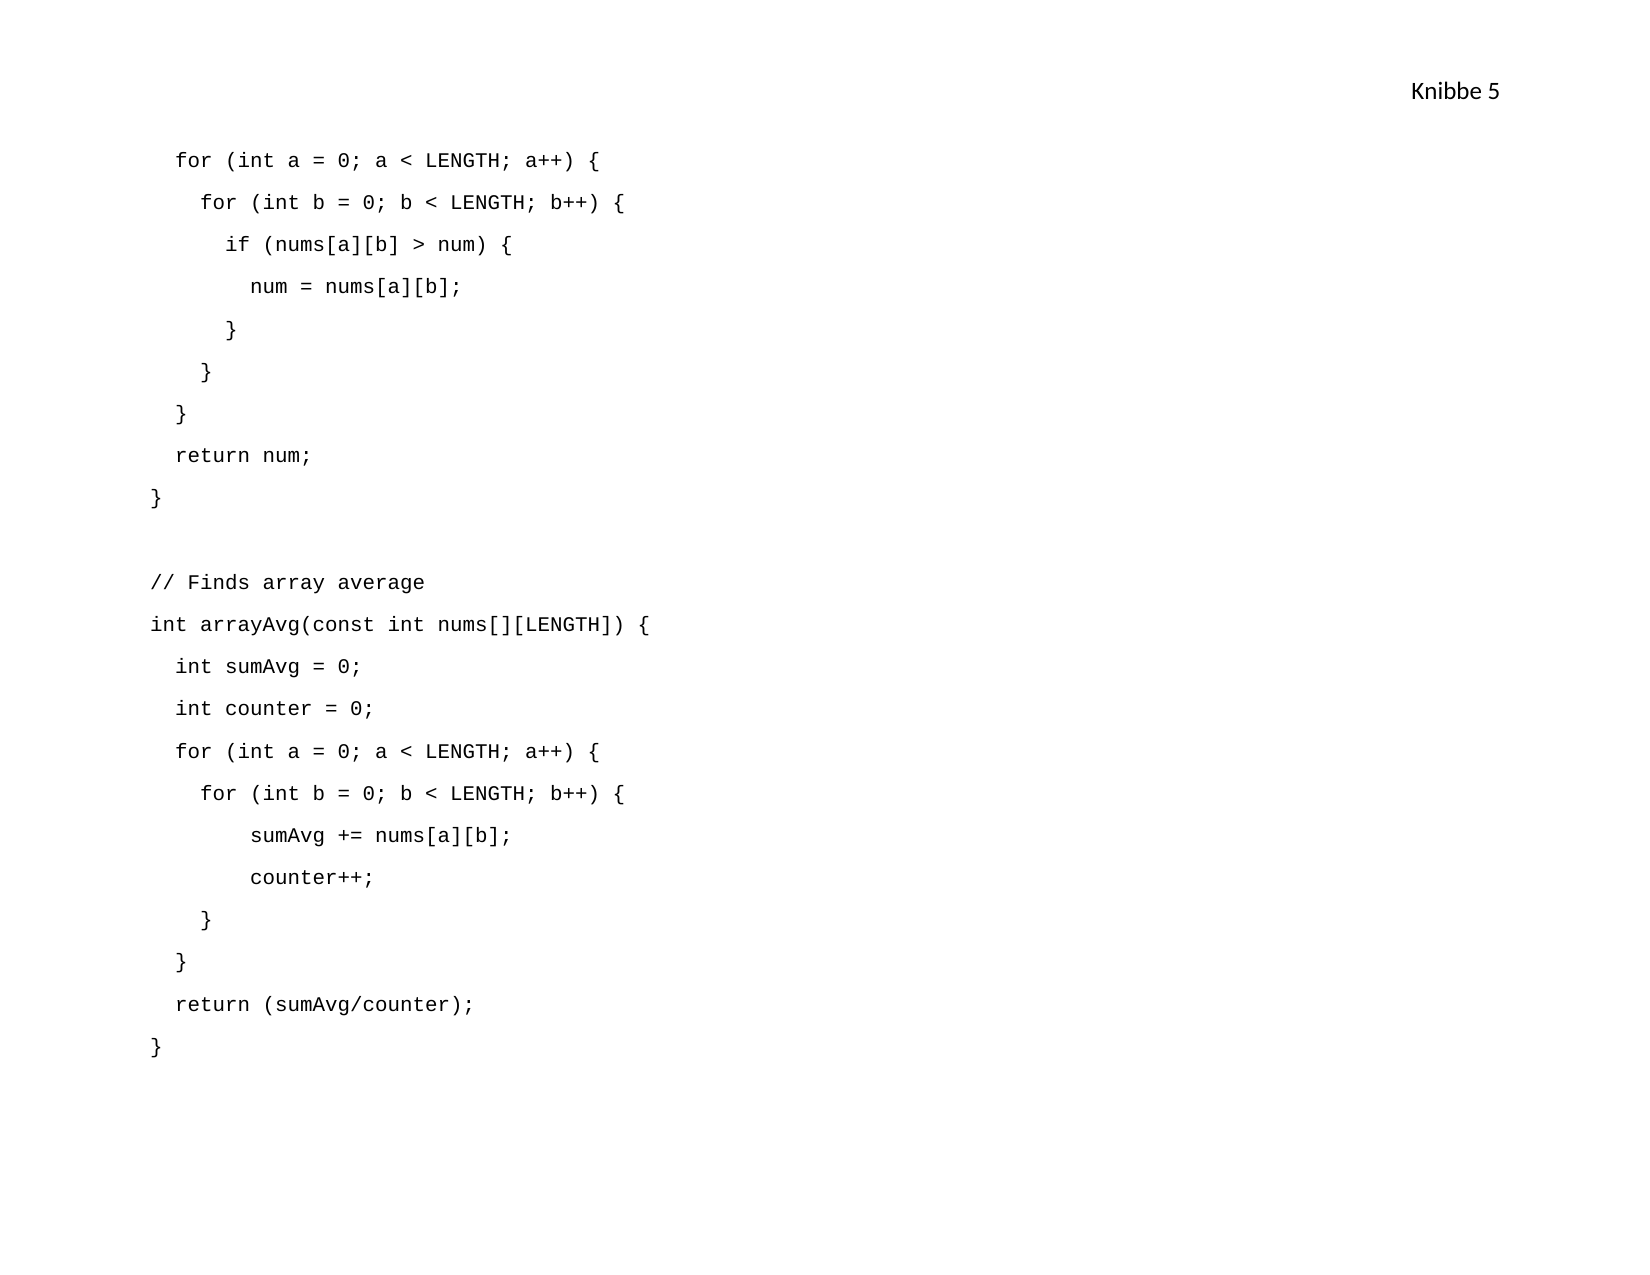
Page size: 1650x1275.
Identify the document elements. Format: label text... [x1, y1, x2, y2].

text } [150, 952, 1500, 975]
text counter++; [150, 867, 1500, 891]
text num = nums[a][b]; [150, 277, 1500, 300]
text // Finds array average [150, 572, 1500, 596]
text for (int a = 0; a < LENGTH; a++) { [150, 150, 1500, 174]
text sumAvg += nums[a][b]; [150, 825, 1500, 849]
text } [150, 361, 1500, 384]
text int counter = 0; [150, 698, 1500, 722]
text } [150, 1036, 1500, 1059]
text return (sumAvg/counter); [150, 994, 1500, 1017]
text } [150, 909, 1500, 933]
text int arrayAvg(const int nums[][LENGTH]) { [150, 614, 1500, 638]
text for (int b = 0; b < LENGTH; b++) { [150, 192, 1500, 216]
text if (nums[a][b] > num) { [150, 234, 1500, 258]
text } [150, 487, 1500, 511]
text int sumAvg = 0; [150, 656, 1500, 680]
text return num; [150, 445, 1500, 469]
text } [150, 403, 1500, 427]
text for (int b = 0; b < LENGTH; b++) { [150, 783, 1500, 806]
text for (int a = 0; a < LENGTH; a++) { [150, 741, 1500, 764]
text } [150, 319, 1500, 342]
